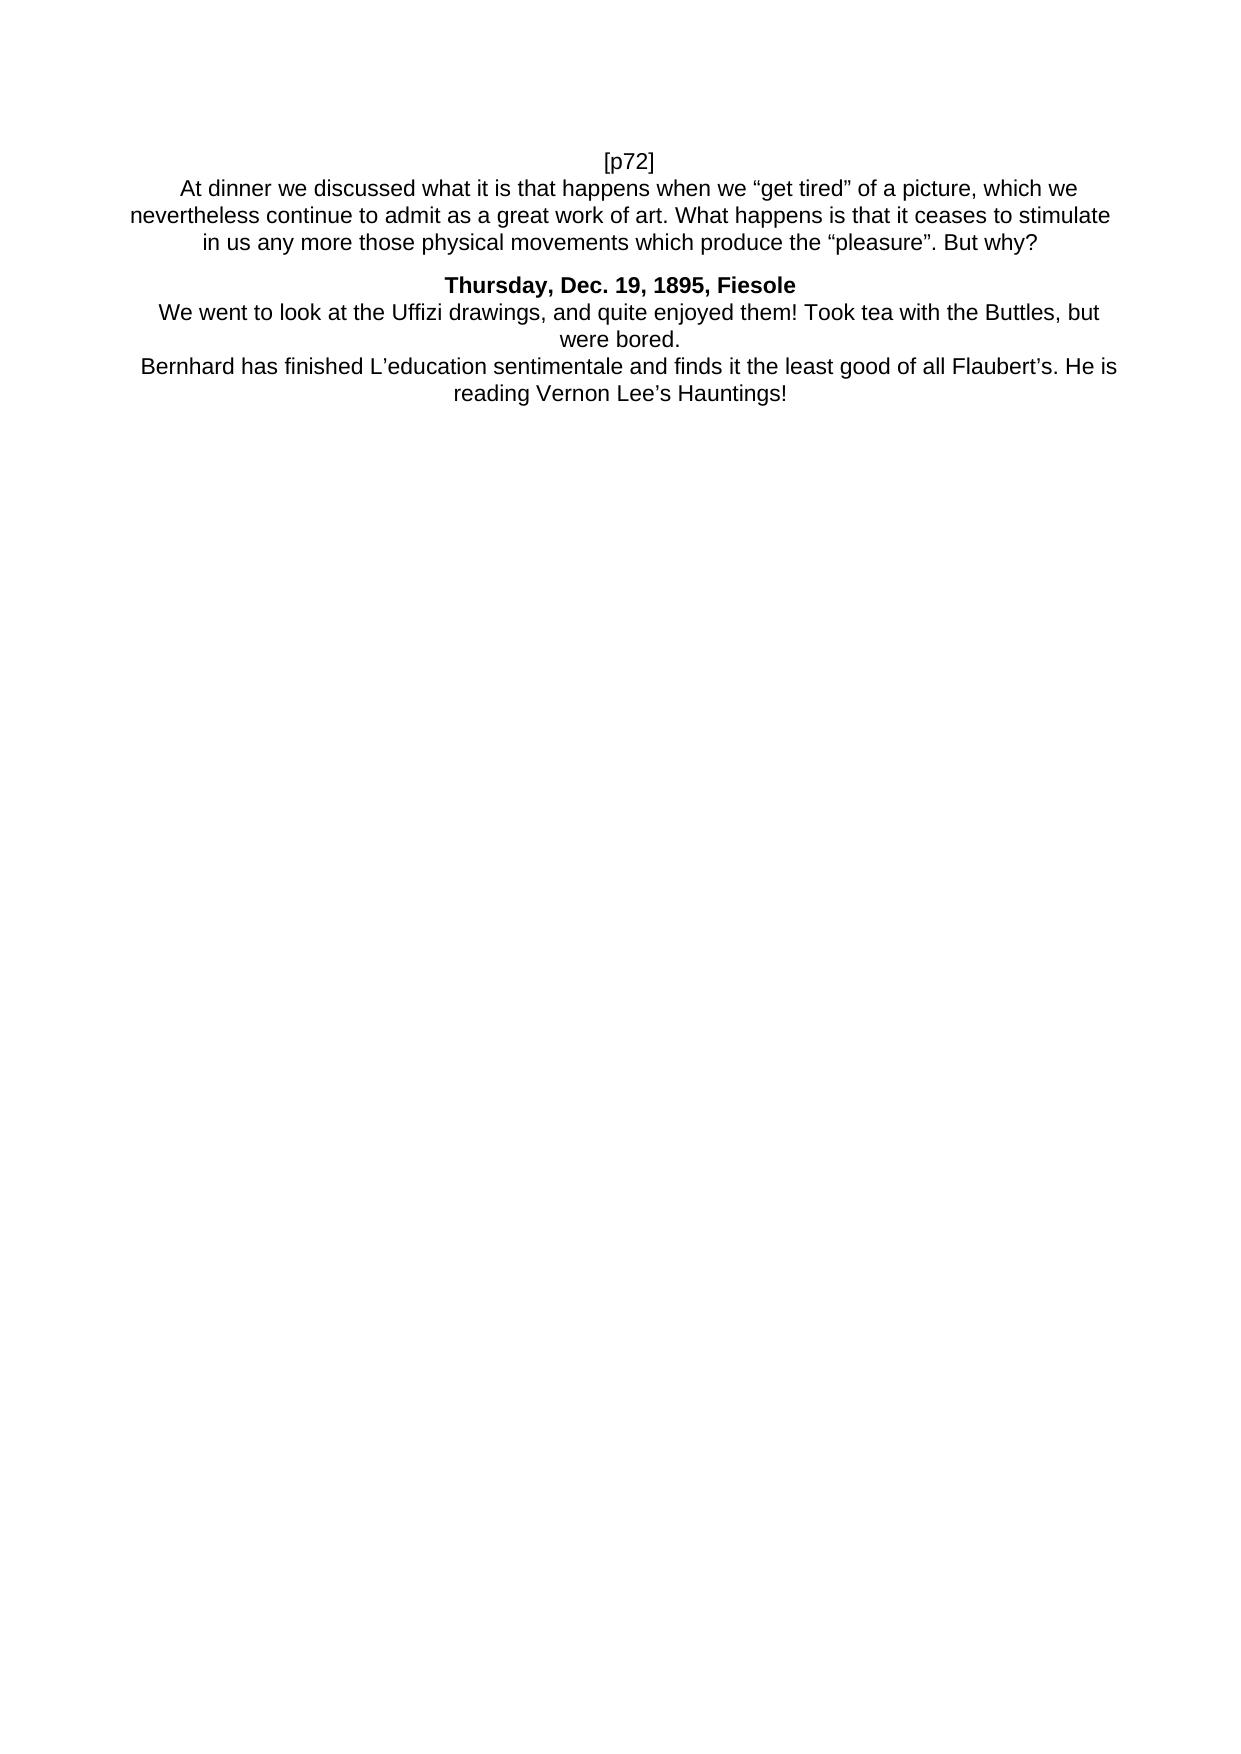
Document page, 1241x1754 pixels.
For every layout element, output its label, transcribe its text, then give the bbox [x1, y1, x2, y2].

text [p72] [118, 148, 1122, 175]
text We went to look at the Uffizi drawings, and quite enjoyed them! Took tea with the Buttles, but were bored. [118, 299, 1122, 353]
text Thursday, Dec. 19, 1895, Fiesole [118, 273, 1122, 299]
text At dinner we discussed what it is that happens when we “get tired” of a picture, which we nevertheless continue to admit as a great work of art. What happens is that it ceases to stimulate in us any more those physical movements which produce the “pleasure”. But why? [118, 175, 1122, 256]
text Bernhard has finished L’education sentimentale and finds it the least good of all Flaubert’s. He is reading Vernon Lee’s Hauntings! [118, 353, 1122, 407]
